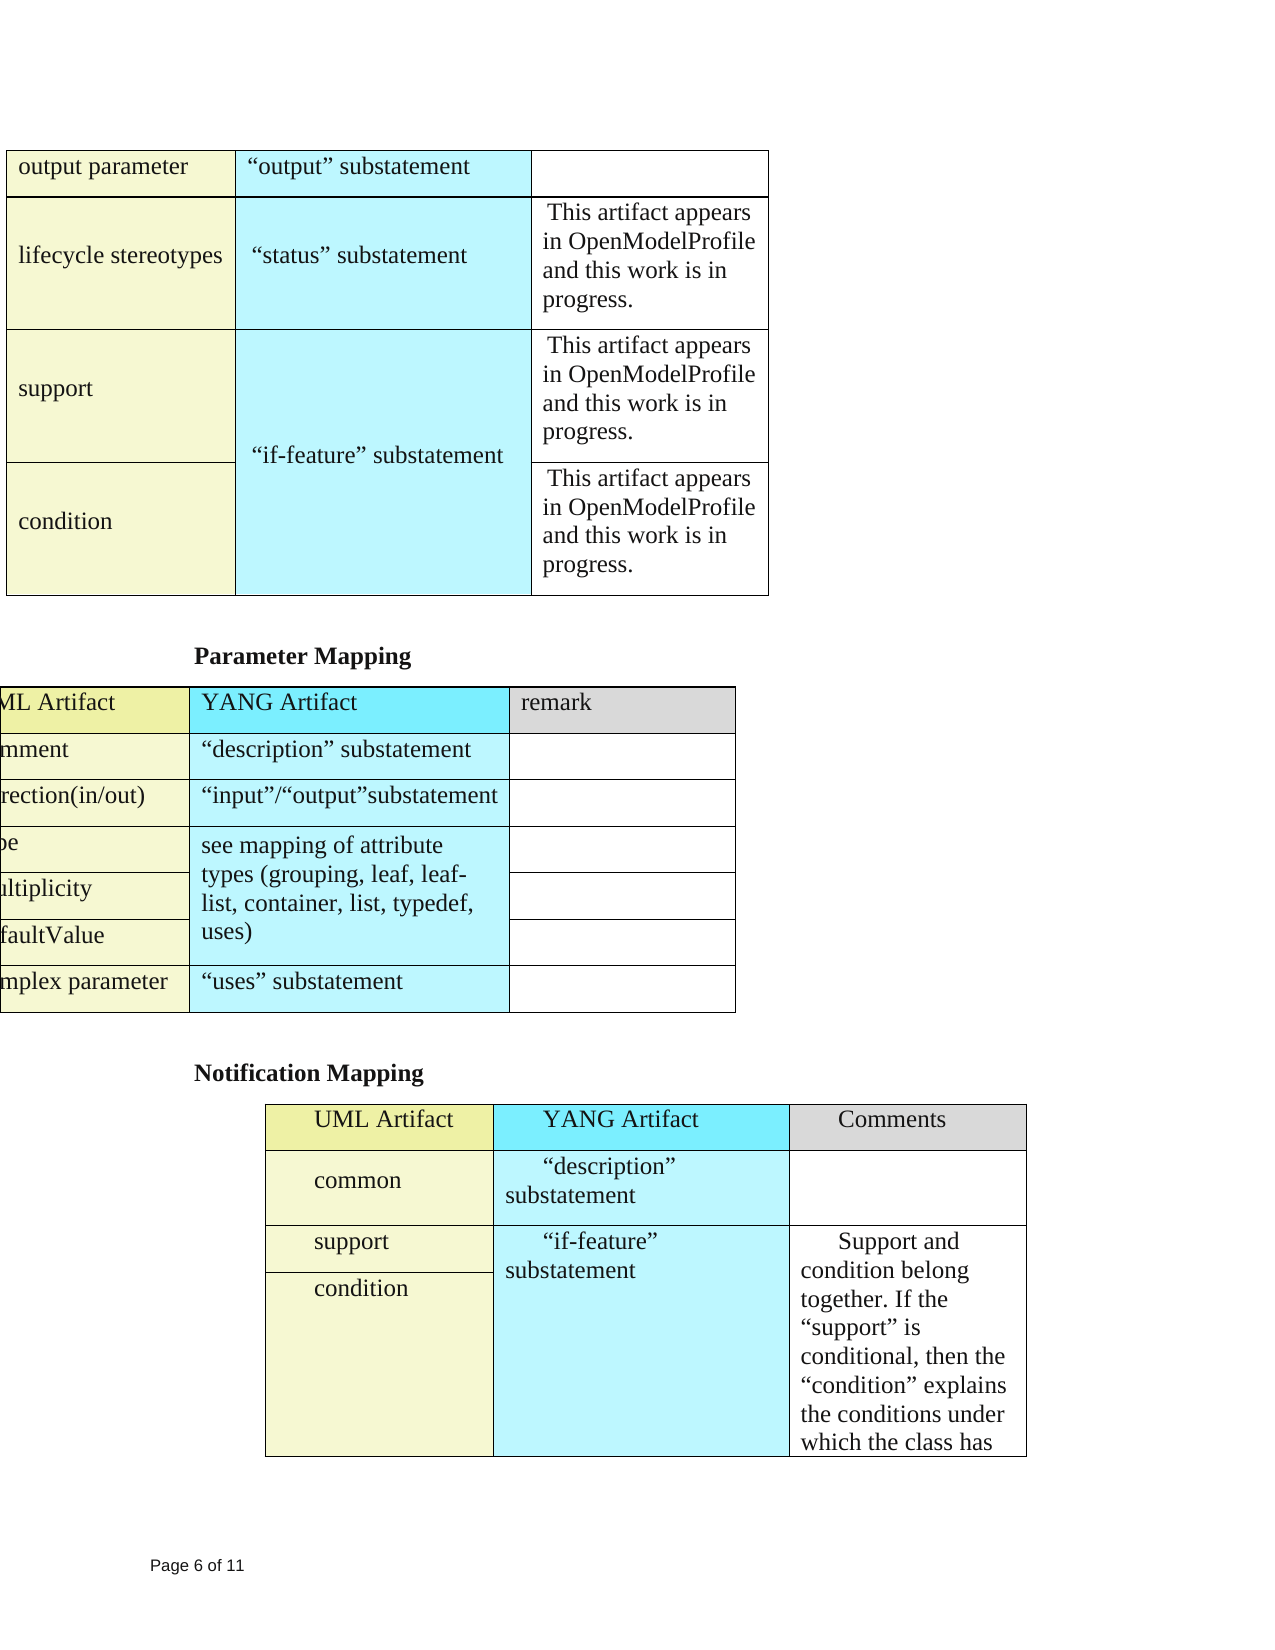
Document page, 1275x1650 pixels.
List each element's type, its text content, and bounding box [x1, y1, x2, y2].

table_cell “if-feature” substatement [494, 1226, 789, 1456]
table_cell “description” substatement [494, 1151, 789, 1225]
table_cell condition [7, 463, 235, 594]
table_cell [510, 966, 735, 1012]
table_header Comments [790, 1105, 1026, 1150]
table_cell [510, 827, 735, 872]
table_cell [510, 780, 735, 826]
table_cell see mapping of attribute types (grouping, leaf, leaf-list, container, list, typedef, uses) [190, 827, 509, 965]
table_cell output parameter [7, 151, 235, 196]
text Notification Mapping [150, 1058, 1125, 1087]
table_cell [510, 920, 735, 965]
table_cell “output” substatement [236, 151, 531, 196]
table_cell [510, 734, 735, 779]
table_cell [790, 1151, 1026, 1225]
table_cell comment [1, 734, 189, 779]
table_cell Direction(in/out) [1, 780, 189, 826]
table_cell “uses” substatement [190, 966, 509, 1012]
table_cell This artifact appears in OpenModelProfile and this work is in progress. [532, 198, 768, 329]
table_header YANG Artifact [494, 1105, 789, 1150]
table_cell complex parameter [1, 966, 189, 1012]
table_cell support [7, 330, 235, 462]
table_header UML Artifact [266, 1105, 493, 1150]
table_cell condition [266, 1273, 493, 1456]
table_cell “input”/“output”substatement [190, 780, 509, 826]
table_cell This artifact appears in OpenModelProfile and this work is in progress. [532, 330, 768, 462]
table_cell defaultValue [1, 920, 189, 965]
table_cell [532, 151, 768, 196]
table_cell multiplicity [1, 873, 189, 919]
table_cell Support and condition belong together. If the “support” is conditional, then the “condition” explains the conditions under which the class has to be supported. [790, 1226, 1026, 1456]
text Parameter Mapping [150, 641, 1125, 670]
table_cell support [266, 1226, 493, 1272]
table_cell This artifact appears in OpenModelProfile and this work is in progress. [532, 463, 768, 594]
table_cell [510, 873, 735, 919]
table_cell lifecycle stereotypes [7, 198, 235, 329]
table_cell “status” substatement [236, 198, 531, 329]
table_header UML Artifact [1, 688, 189, 733]
table_cell “description” substatement [190, 734, 509, 779]
table_header YANG Artifact [190, 688, 509, 733]
table_header remark [510, 688, 735, 733]
table_cell type [1, 827, 189, 872]
table_cell common [266, 1151, 493, 1225]
table_cell “if-feature” substatement [236, 330, 531, 594]
